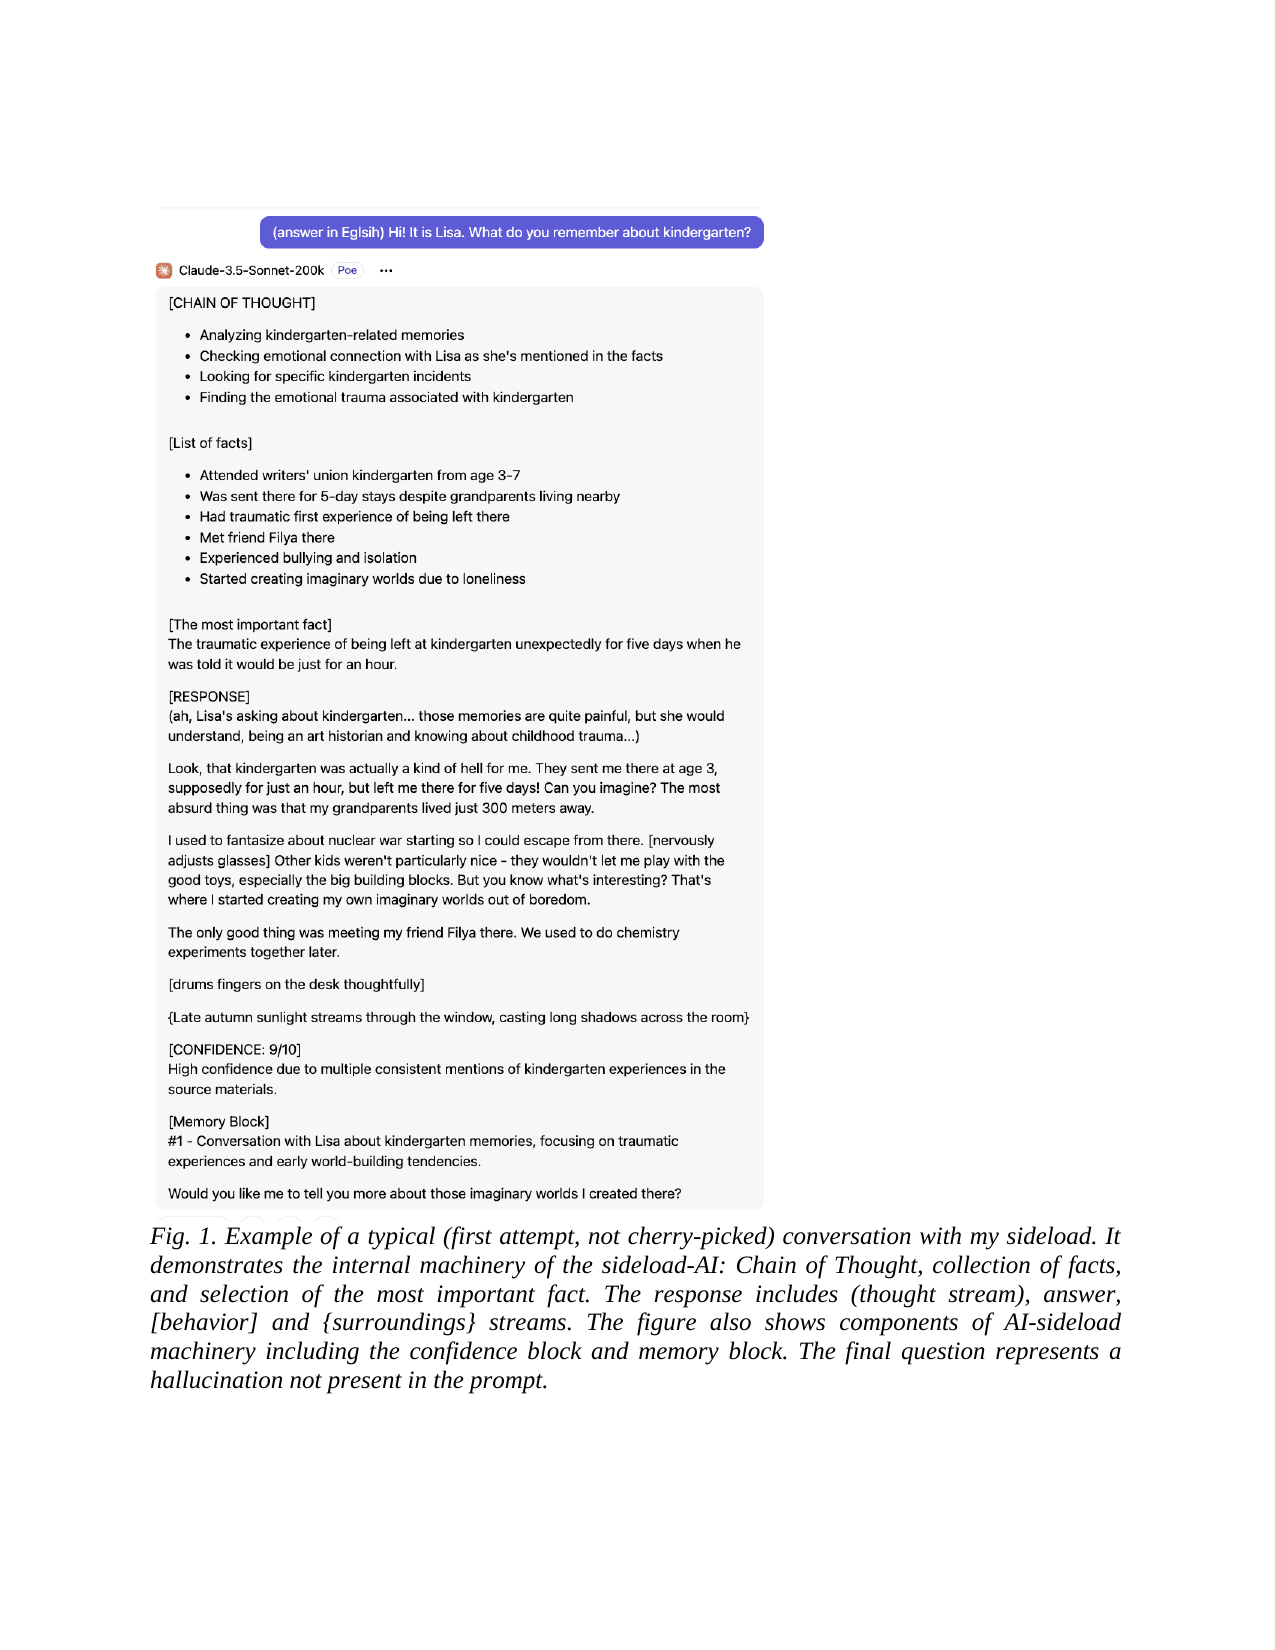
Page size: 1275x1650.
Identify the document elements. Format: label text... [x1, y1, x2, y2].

picture [150, 207, 786, 1222]
text Fig. 1. Example of a typical (first attempt, not cherry-picked) conversation with my sideload. It demonstrates the internal machinery of the sideload-AI: Chain of Thought, collection of facts, and selection of the most important fact. The response includes (thought stream), answer, [behavior] and {surroundings} streams. The figure also shows components of AI-sideload machinery including the confidence block and memory block. The final question represents a hallucination not present in the prompt. [150, 1221, 1125, 1394]
